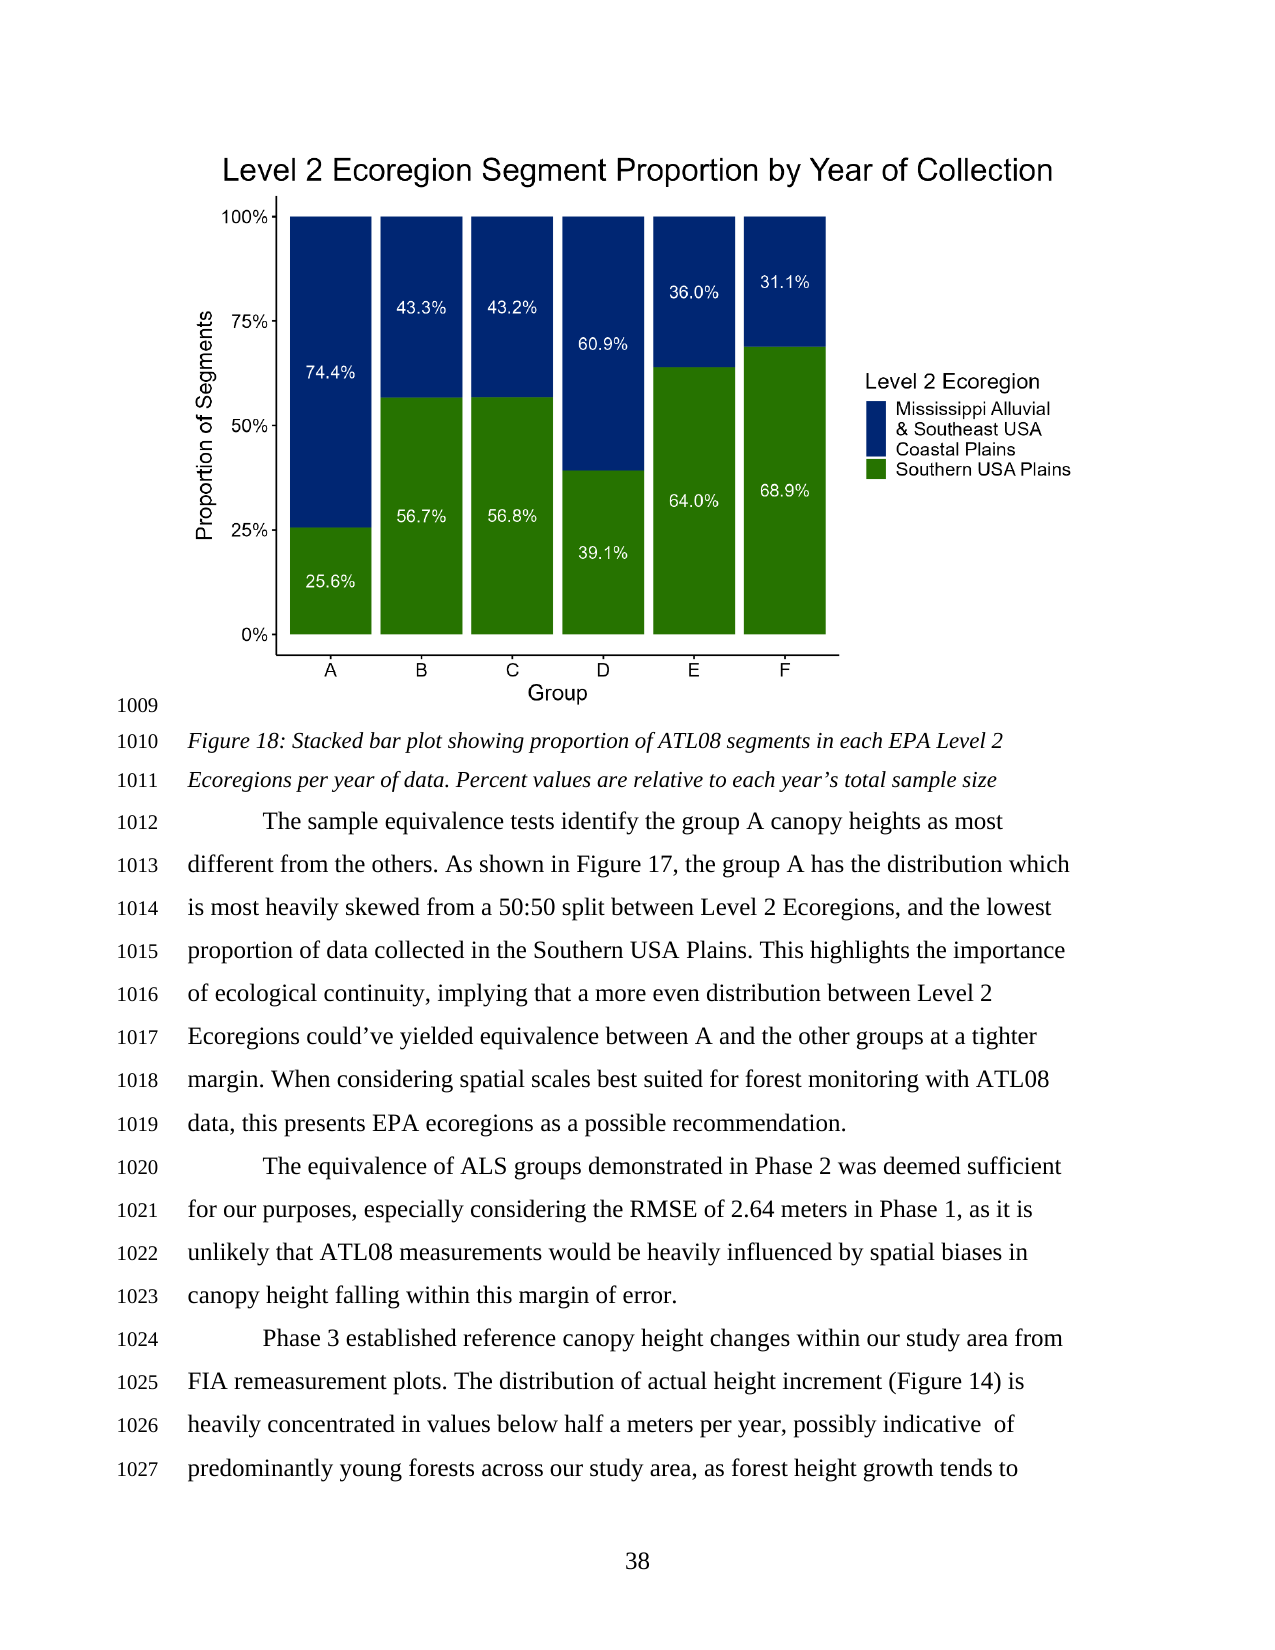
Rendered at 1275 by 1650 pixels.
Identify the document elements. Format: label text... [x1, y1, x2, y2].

text The equivalence of ALS groups demonstrated in Phase 2 was deemed sufficient for our purposes, especially considering the RMSE of 2.64 meters in Phase 1, as it is unlikely that ATL08 measurements would be heavily influenced by spatial biases in canopy height falling within this margin of error. [187, 1151, 1087, 1309]
picture [187, 150, 1088, 713]
text The sample equivalence tests identify the group A canopy heights as most different from the others. As shown in Figure 17, the group A has the distribution which is most heavily skewed from a 50:50 split between Level 2 Ecoregions, and the lowest proportion of data collected in the Southern USA Plains. This highlights the importance of ecological continuity, implying that a more even distribution between Level 2 Ecoregions could’ve yielded equivalence between A and the other groups at a tighter margin. When considering spatial scales best suited for forest monitoring with ATL08 data, this presents EPA ecoregions as a possible recommendation. [187, 806, 1087, 1136]
